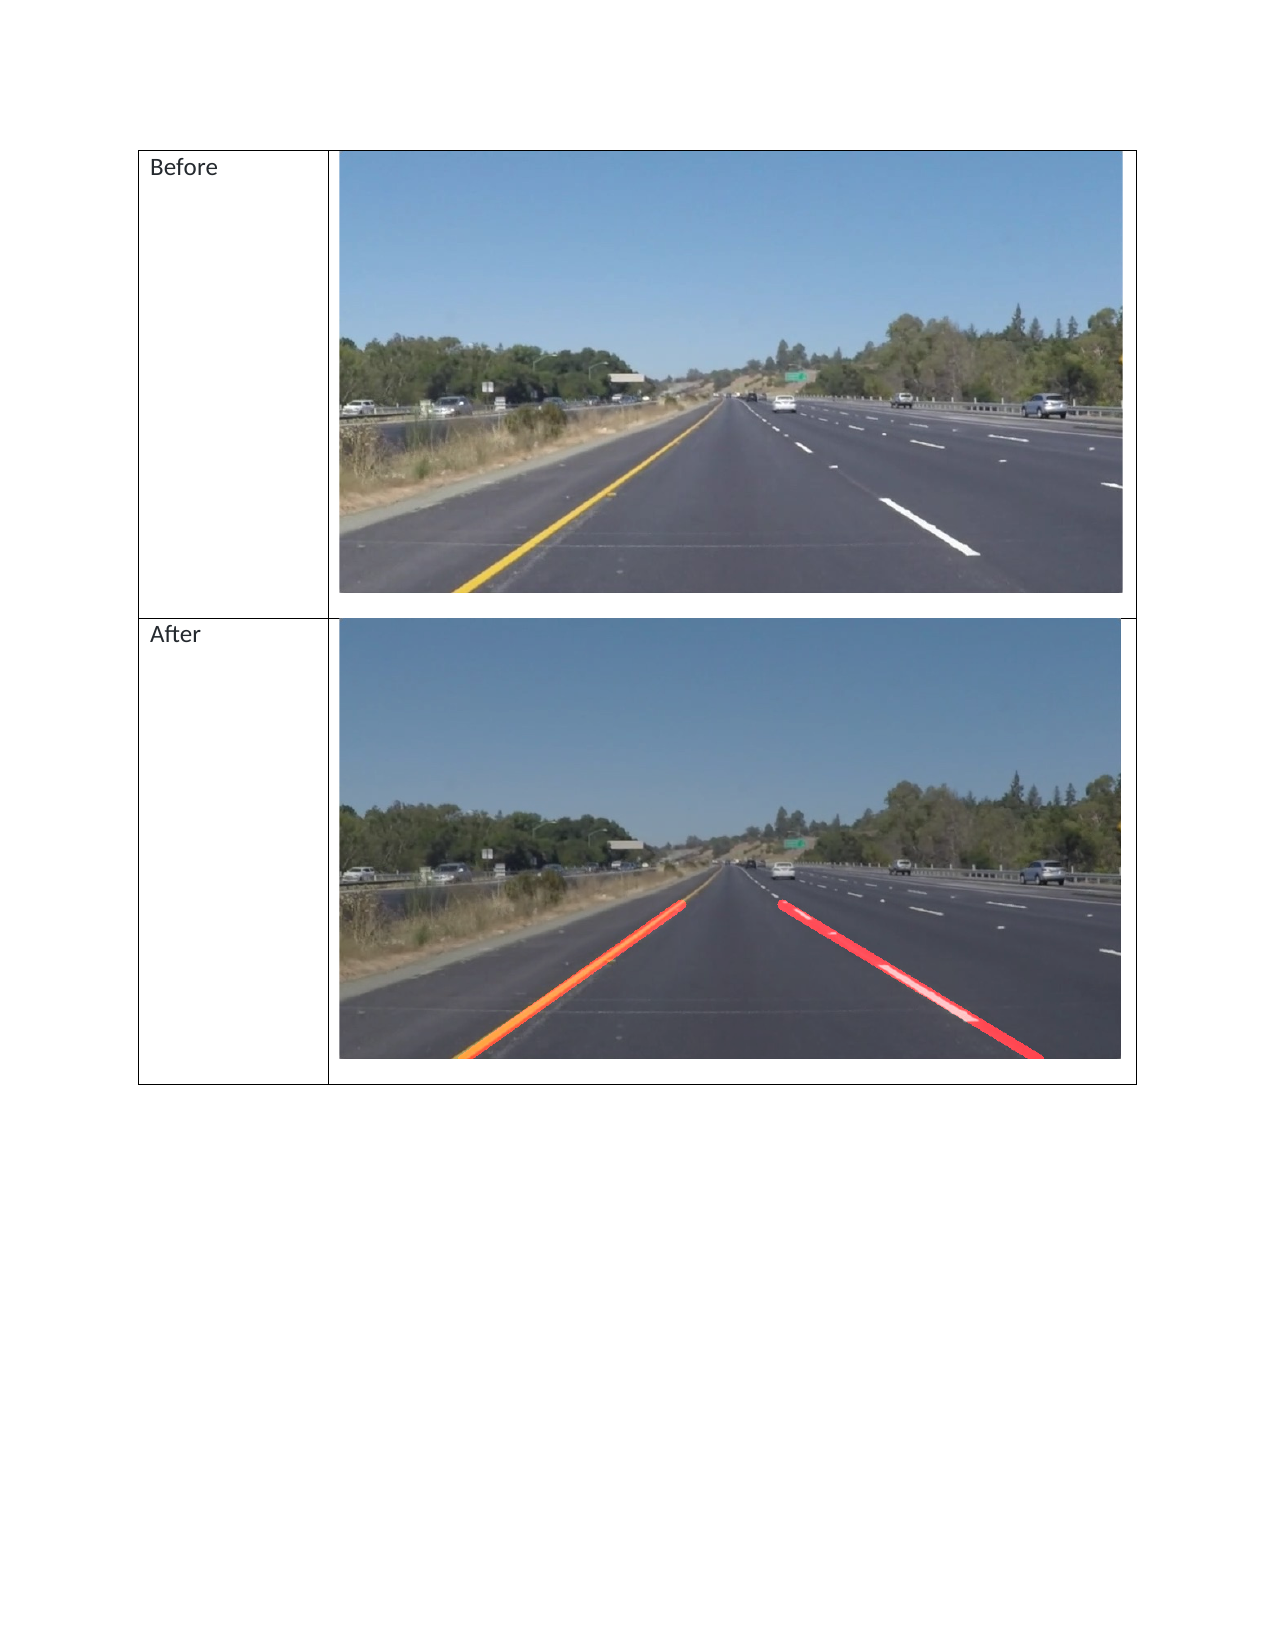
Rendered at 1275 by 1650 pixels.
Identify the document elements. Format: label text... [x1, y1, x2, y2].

picture [339, 618, 1121, 1059]
table_header [329, 151, 1136, 617]
picture [339, 151, 1123, 593]
table_header Before [139, 151, 328, 617]
table_cell [329, 619, 1136, 1084]
table_cell After [139, 619, 328, 1084]
